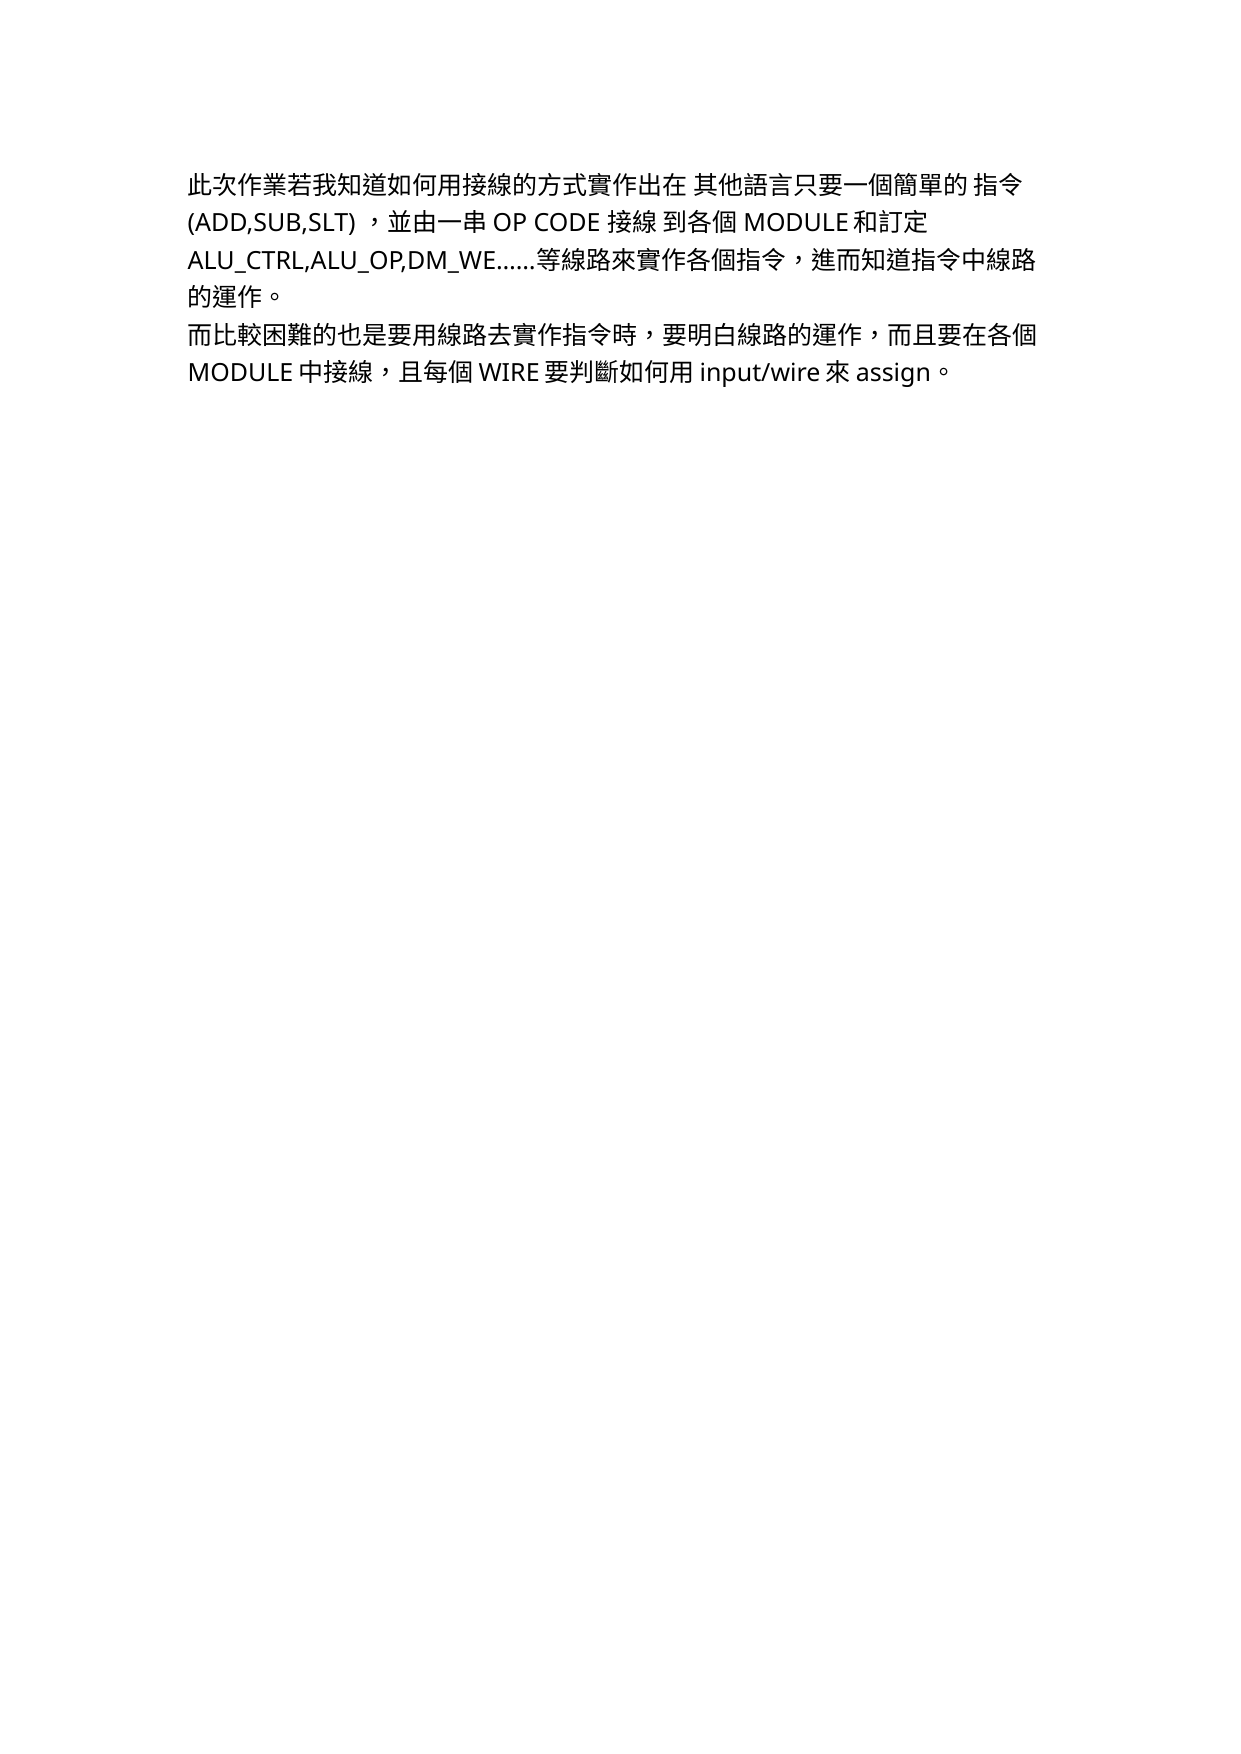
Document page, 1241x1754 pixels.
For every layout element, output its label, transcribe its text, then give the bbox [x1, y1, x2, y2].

text 而比較困難的也是要用線路去實作指令時，要明白線路的運作，而且要在各個MODULE中接線，且每個WIRE要判斷如何用input/wire來assign。 [187, 314, 1053, 389]
text 此次作業若我知道如何用接線的方式實作出在 其他語言只要一個簡單的 指令(ADD,SUB,SLT) ，並由一串OP CODE 接線 到各個 MODULE和訂定ALU_CTRL,ALU_OP,DM_WE……等線路來實作各個指令，進而知道指令中線路的運作。 [187, 164, 1053, 314]
